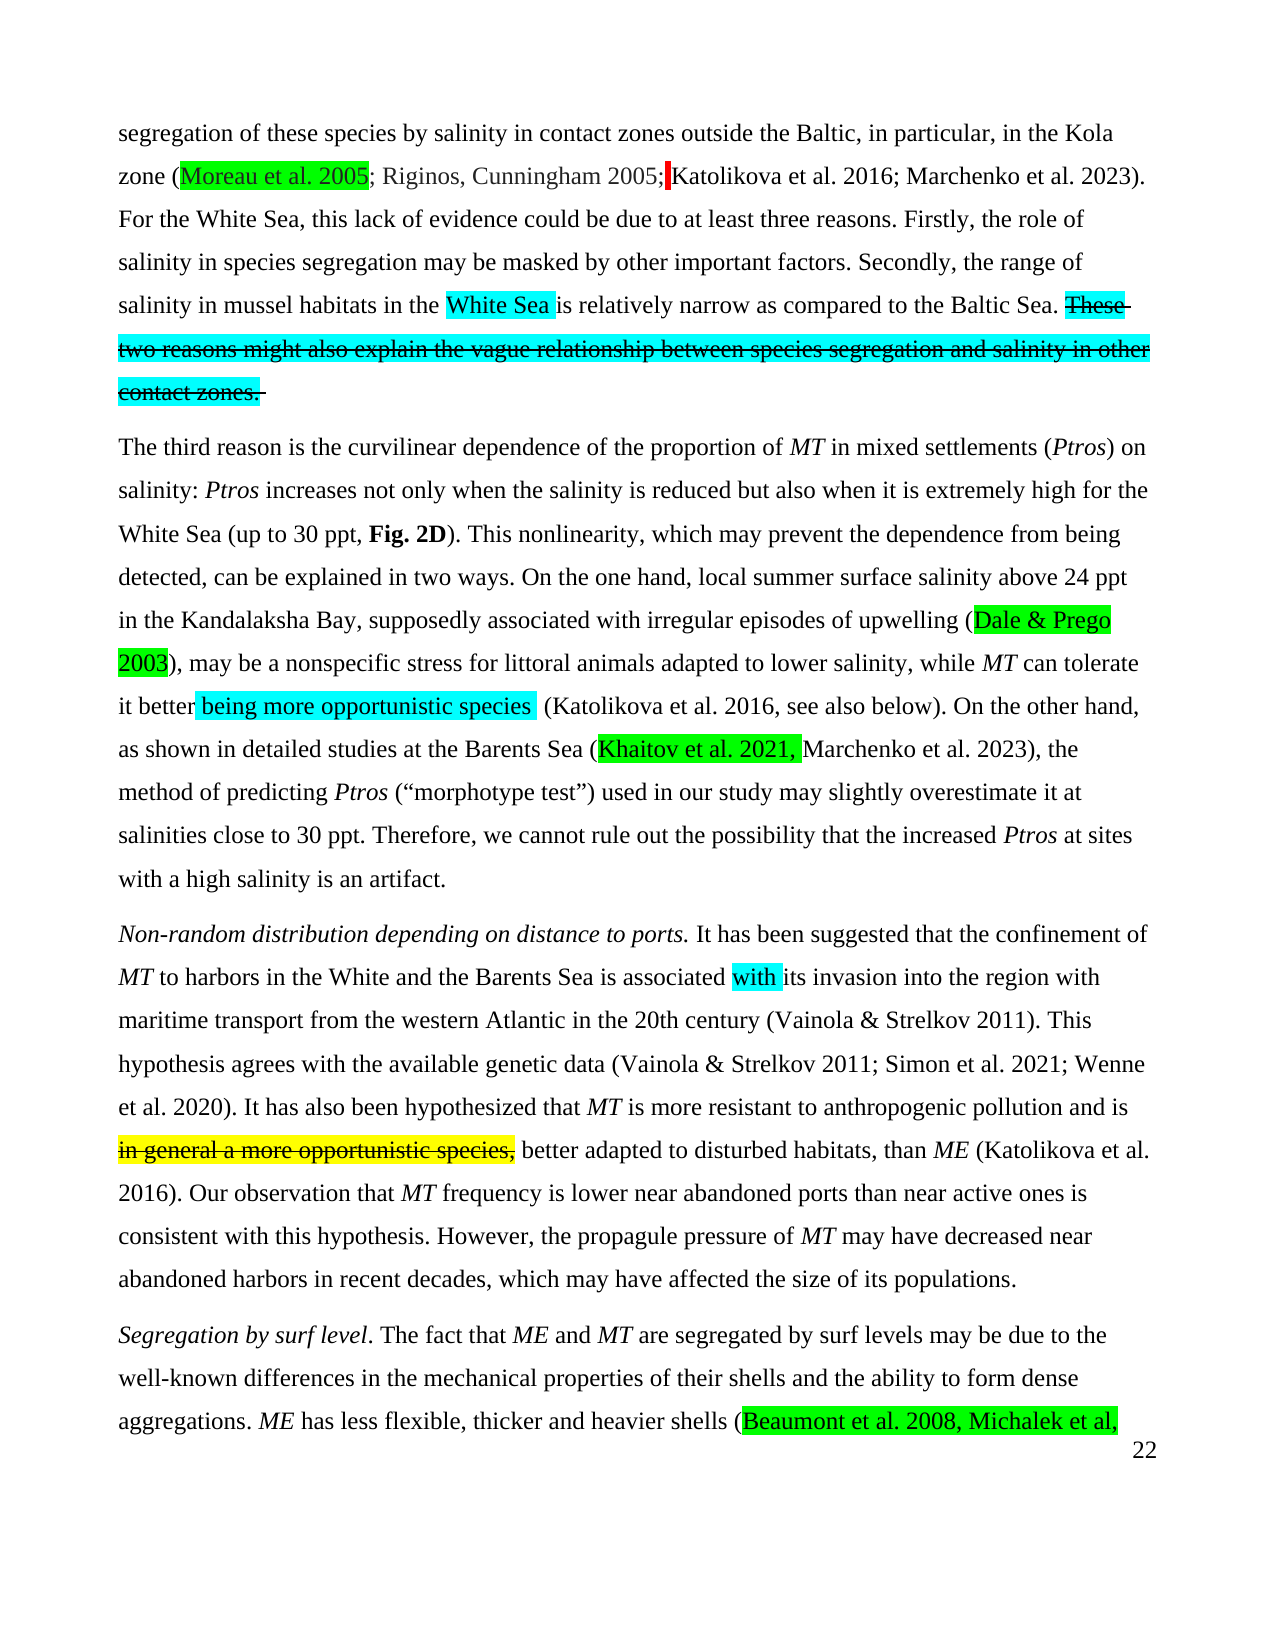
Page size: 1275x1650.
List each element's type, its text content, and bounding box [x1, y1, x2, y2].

text The third reason is the curvilinear dependence of the proportion of MT in mixed settlements (Ptros) on salinity: Ptros increases not only when the salinity is reduced but also when it is extremely high for the White Sea (up to 30 ppt, Fig. 2D). This nonlinearity, which may prevent the dependence from being detected, can be explained in two ways. On the one hand, local summer surface salinity above 24 ppt in the Kandalaksha Bay, supposedly associated with irregular episodes of upwelling (Dale & Prego 2003), may be a nonspecific stress for littoral animals adapted to lower salinity, while MT can tolerate it better being more opportunistic species (Katolikova et al. 2016, see also below). On the other hand, as shown in detailed studies at the Barents Sea (Khaitov et al. 2021, Marchenko et al. 2023), the method of predicting Ptros (“morphotype test”) used in our study may slightly overestimate it at salinities close to 30 ppt. Therefore, we cannot rule out the possibility that the increased Ptros at sites with a high salinity is an artifact. [118, 432, 1152, 892]
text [118, 118, 1152, 406]
text Non-random distribution depending on distance to ports. It has been suggested that the confinement of MT to harbors in the White and the Barents Sea is associated with its invasion into the region with maritime transport from the western Atlantic in the 20th century (Vainola & Strelkov 2011). This hypothesis agrees with the available genetic data (Vainola & Strelkov 2011; Simon et al. 2021; Wenne et al. 2020). It has also been hypothesized that MT is more resistant to anthropogenic pollution and is in general a more opportunistic species, better adapted to disturbed habitats, than ME (Katolikova et al. 2016). Our observation that MT frequency is lower near abandoned ports than near active ones is consistent with this hypothesis. However, the propagule pressure of MT may have decreased near abandoned harbors in recent decades, which may have affected the size of its populations. [118, 919, 1152, 1293]
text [118, 1320, 1152, 1435]
